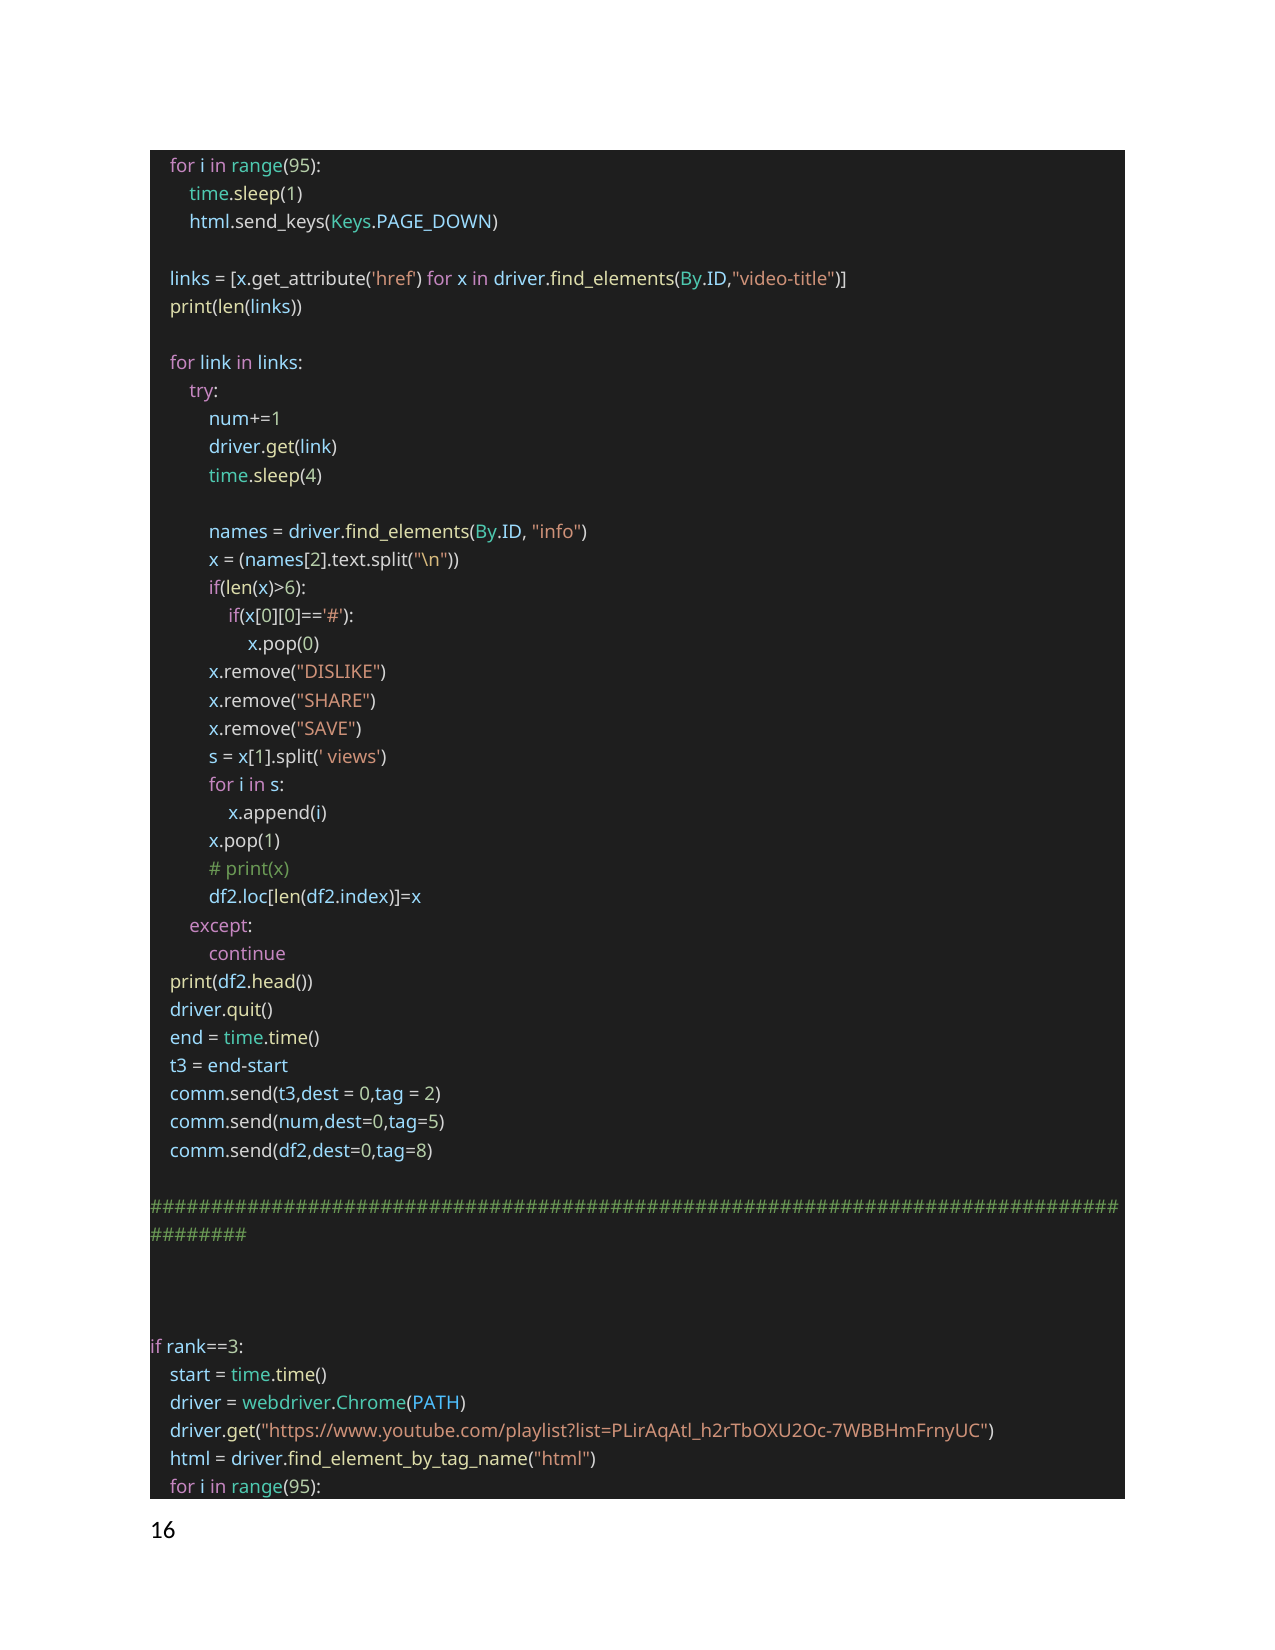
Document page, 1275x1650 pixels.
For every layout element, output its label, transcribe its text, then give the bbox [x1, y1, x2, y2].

text comm.send(df2,dest=0,tag=8) [150, 1134, 1125, 1162]
text t3 = end-start [150, 1050, 1125, 1078]
text for i in range(95): [150, 1471, 1125, 1499]
text x.pop(1) [150, 825, 1125, 853]
text driver.quit() [150, 994, 1125, 1022]
text if rank==3: [150, 1331, 1125, 1359]
text comm.send(t3,dest = 0,tag = 2) [150, 1078, 1125, 1106]
text x.append(i) [150, 797, 1125, 825]
text time.sleep(1) [150, 178, 1125, 206]
text html.send_keys(Keys.PAGE_DOWN) [150, 206, 1125, 234]
text start = time.time() [150, 1359, 1125, 1387]
text print(df2.head()) [150, 966, 1125, 994]
text time.sleep(4) [150, 459, 1125, 487]
text names = driver.find_elements(By.ID, "info") [150, 516, 1125, 544]
text x.remove("SHARE") [150, 684, 1125, 712]
text x.remove("SAVE") [150, 712, 1125, 741]
text s = x[1].split(' views') [150, 741, 1125, 769]
text html = driver.find_element_by_tag_name("html") [150, 1443, 1125, 1471]
text # print(x) [150, 853, 1125, 881]
text links = [x.get_attribute('href') for x in driver.find_elements(By.ID,"video-title")] [150, 262, 1125, 291]
text if(x[0][0]=='#'): [150, 600, 1125, 628]
text if(len(x)>6): [150, 572, 1125, 600]
text for link in links: [150, 347, 1125, 375]
text num+=1 [150, 403, 1125, 431]
text df2.loc[len(df2.index)]=x [150, 881, 1125, 909]
text for i in range(95): [150, 150, 1125, 178]
text for i in s: [150, 769, 1125, 797]
text driver = webdriver.Chrome(PATH) [150, 1387, 1125, 1415]
text end = time.time() [150, 1022, 1125, 1050]
text print(len(links)) [150, 291, 1125, 319]
text x = (names[2].text.split("\n")) [150, 544, 1125, 572]
text driver.get(link) [150, 431, 1125, 459]
text continue [150, 937, 1125, 966]
text x.remove("DISLIKE") [150, 656, 1125, 684]
text driver.get("https://www.youtube.com/playlist?list=PLirAqAtl_h2rTbOXU2Oc-7WBBHmFrnyUC") [150, 1415, 1125, 1443]
text ######################################################################################## [150, 1191, 1125, 1247]
text comm.send(num,dest=0,tag=5) [150, 1106, 1125, 1134]
text except: [150, 909, 1125, 937]
text try: [150, 375, 1125, 403]
text x.pop(0) [150, 628, 1125, 656]
